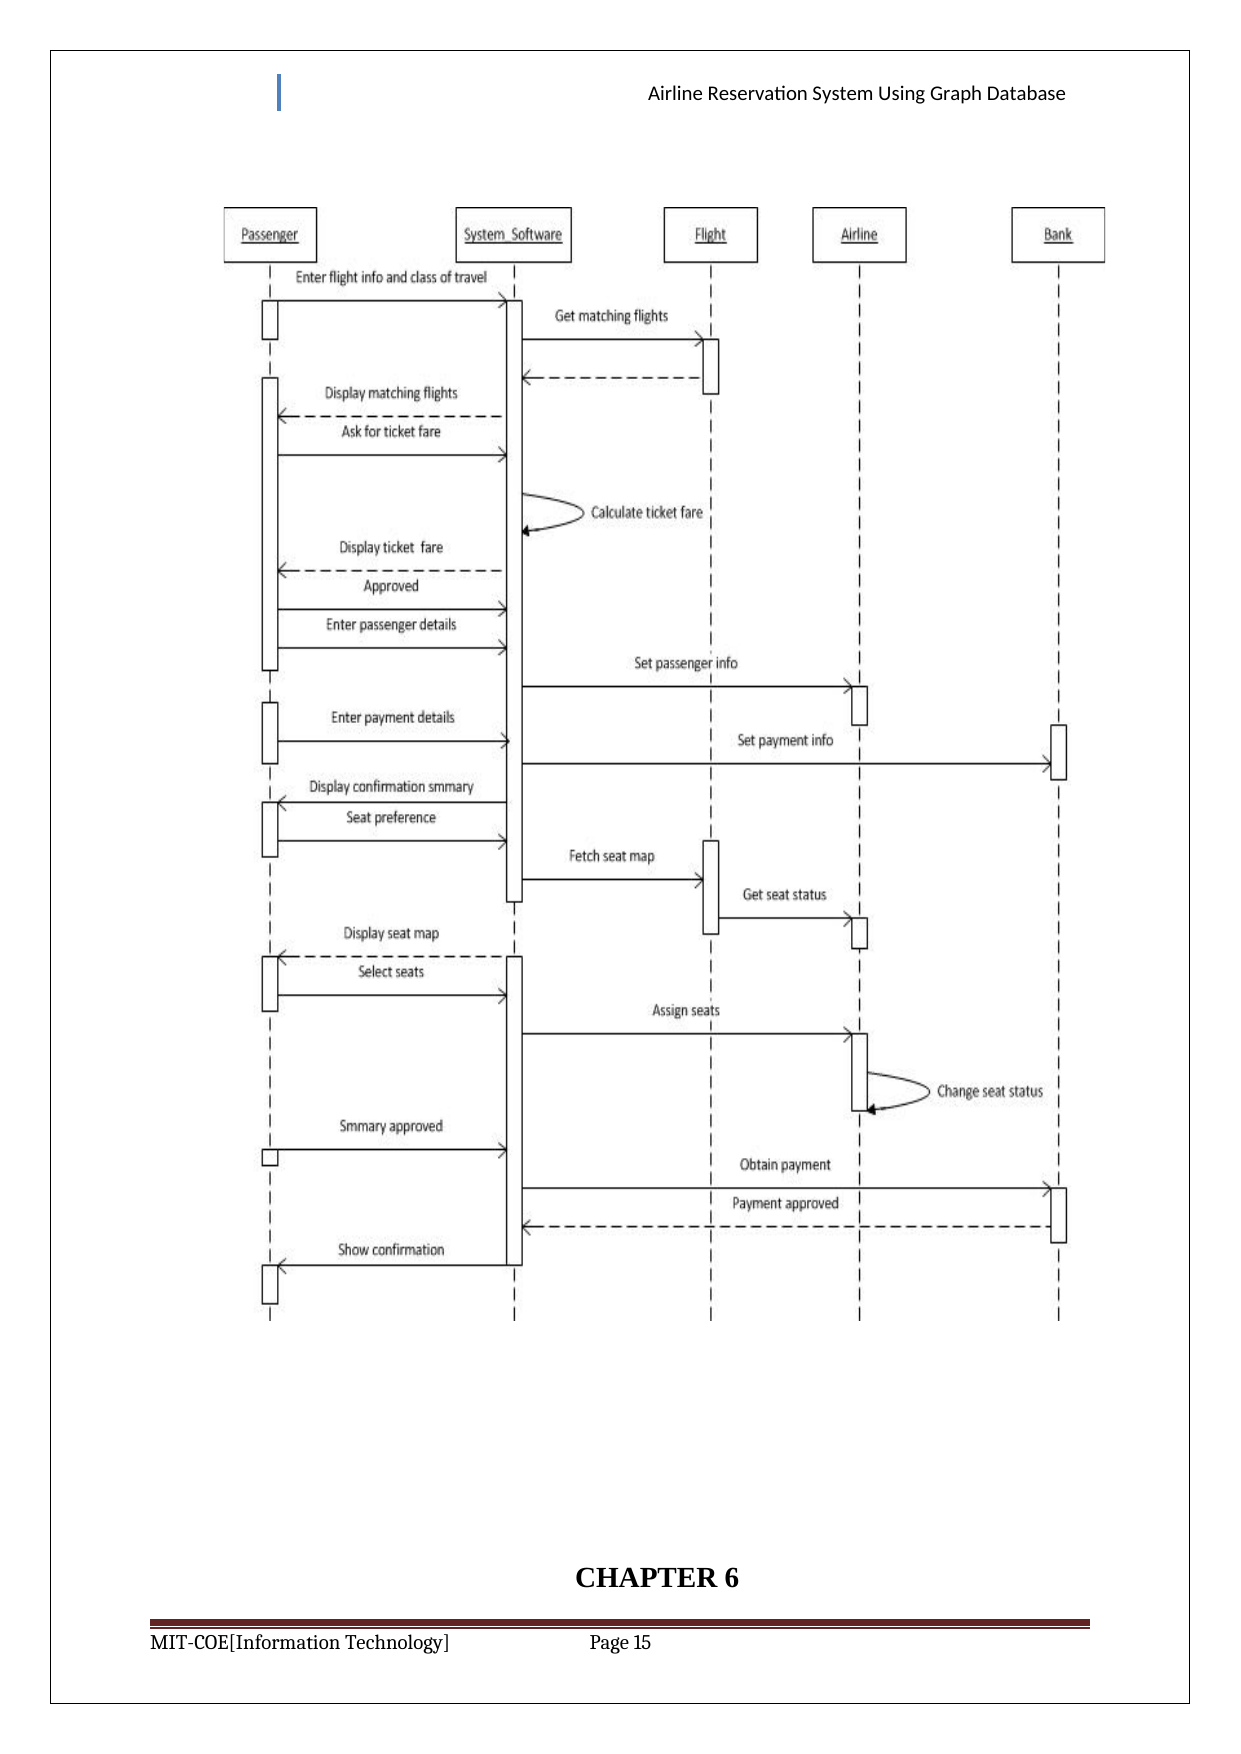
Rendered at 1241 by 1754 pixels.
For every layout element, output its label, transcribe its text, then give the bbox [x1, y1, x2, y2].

picture [223, 207, 1105, 1321]
text CHAPTER 6 [224, 1560, 1090, 1594]
